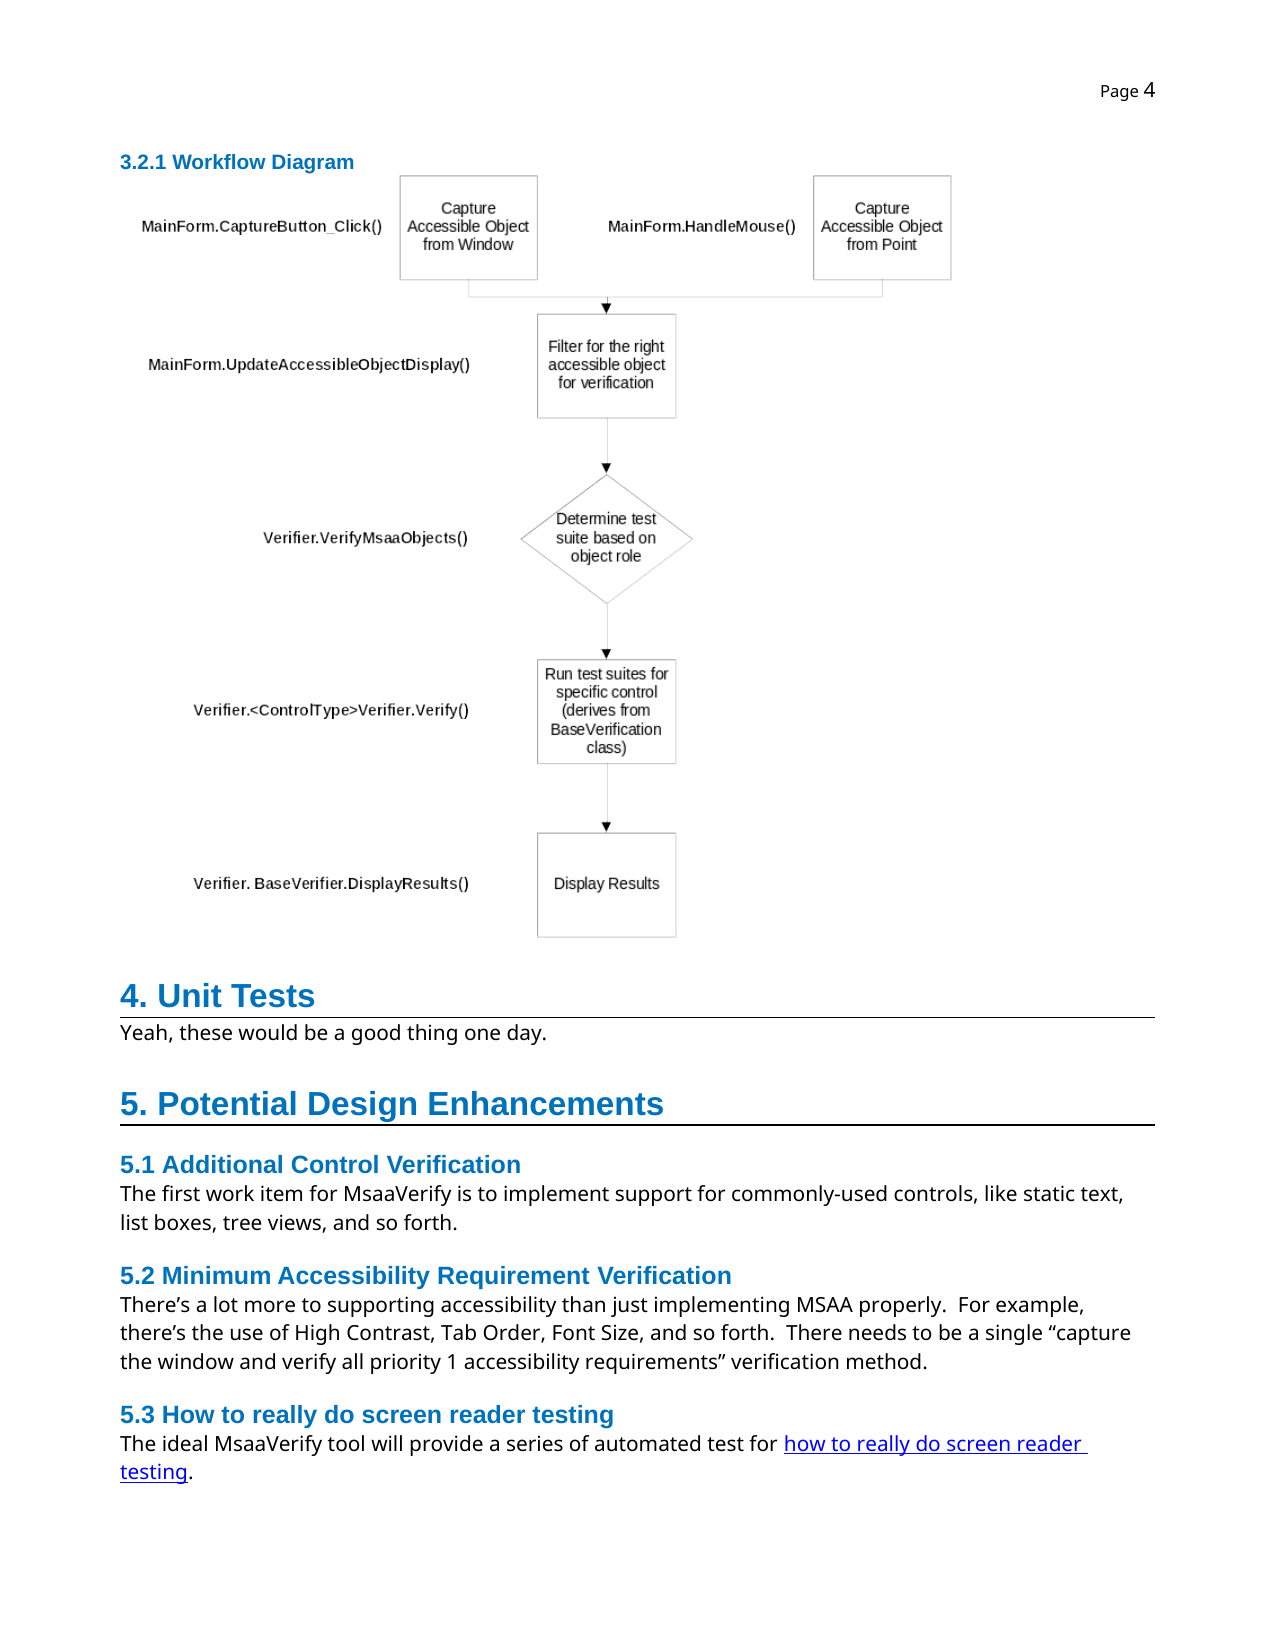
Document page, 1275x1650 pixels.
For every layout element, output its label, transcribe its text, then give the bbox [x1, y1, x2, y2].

subtitle How to really do screen reader testing [120, 1400, 1155, 1429]
subtitle Workflow Diagram [120, 150, 1155, 174]
subtitle Minimum Accessibility Requirement Verification [120, 1261, 1155, 1290]
subtitle Potential Design Enhancements [120, 1084, 1155, 1124]
subtitle Unit Tests [120, 976, 1155, 1017]
text The ideal MsaaVerify tool will provide a series of automated test for how to really do screen reader testing. [120, 1429, 1155, 1486]
text Yeah, these would be a good thing one day. [120, 1018, 1155, 1046]
text There’s a lot more to supporting accessibility than just implementing MSAA properly. For example, there’s the use of High Contrast, Tab Order, Font Size, and so forth. There needs to be a single “capture the window and verify all priority 1 accessibility requirements” verification method. [120, 1290, 1155, 1375]
subtitle Additional Control Verification [120, 1151, 1155, 1179]
text The first work item for MsaaVerify is to implement support for commonly-used controls, like static text, list boxes, tree views, and so forth. [120, 1179, 1155, 1236]
